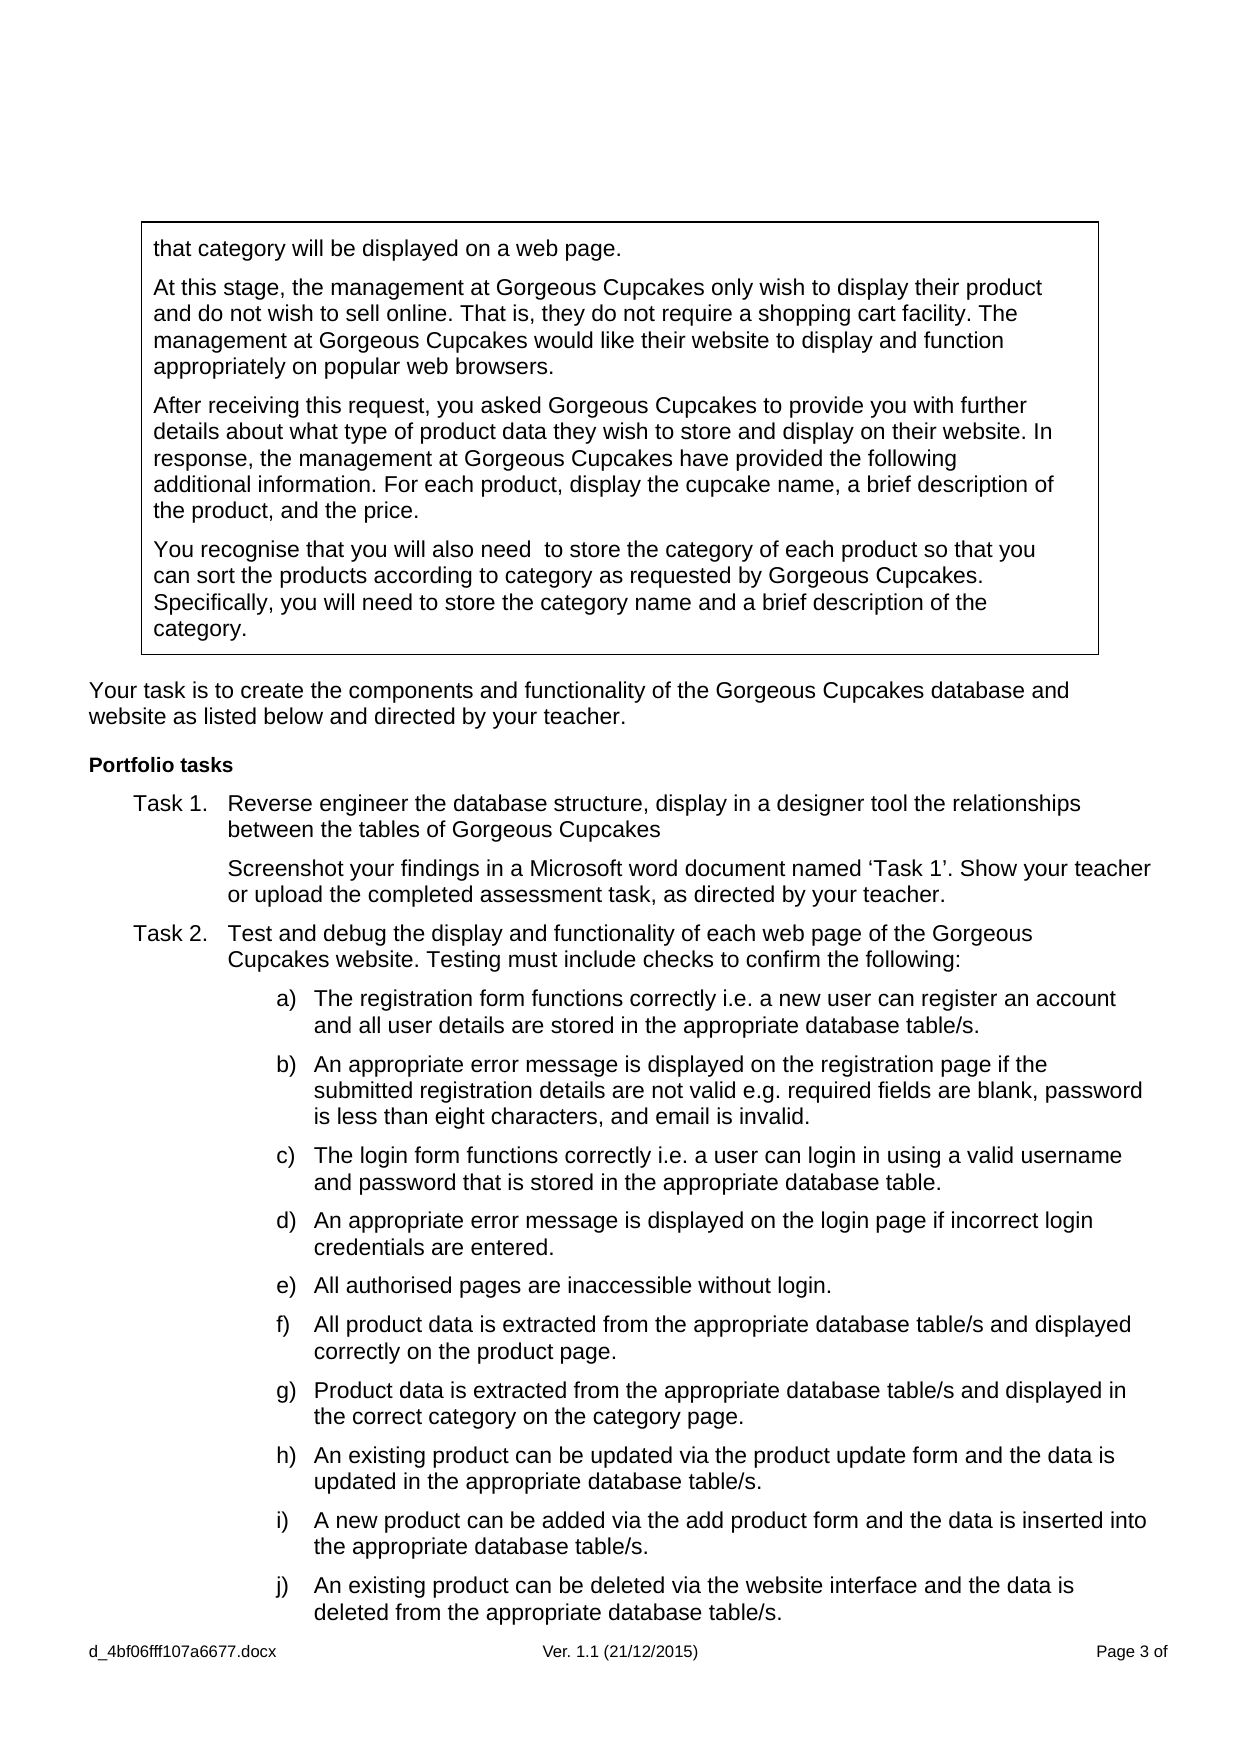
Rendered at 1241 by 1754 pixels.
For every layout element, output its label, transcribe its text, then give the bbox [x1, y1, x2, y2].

text Screenshot your findings in a Microsoft word document named ‘Task 1’. Show your teacher or upload the completed assessment task, as directed by your teacher. [227, 855, 1152, 908]
list The registration form functions correctly i.e. a new user can register an account and all user details are stored in the appropriate database table/s. [276, 985, 1152, 1038]
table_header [142, 223, 1098, 654]
list The login form functions correctly i.e. a user can login in using a valid username and password that is stored in the appropriate database table. [276, 1142, 1152, 1195]
list All product data is extracted from the appropriate database table/s and displayed correctly on the product page. [276, 1311, 1152, 1364]
list Product data is extracted from the appropriate database table/s and displayed in the correct category on the category page. [276, 1377, 1152, 1429]
list A new product can be added via the add product form and the data is inserted into the appropriate database table/s. [276, 1507, 1152, 1560]
list Reverse engineer the database structure, display in a designer tool the relationships between the tables of Gorgeous Cupcakes [133, 790, 1122, 842]
list An appropriate error message is displayed on the login page if incorrect login credentials are entered. [276, 1207, 1152, 1260]
text Your task is to create the components and functionality of the Gorgeous Cupcakes database and website as listed below and directed by your teacher. [89, 677, 1122, 729]
list An appropriate error message is displayed on the registration page if the submitted registration details are not valid e.g. required fields are blank, password is less than eight characters, and email is invalid. [276, 1051, 1152, 1129]
list An existing product can be updated via the product update form and the data is updated in the appropriate database table/s. [276, 1442, 1152, 1494]
list All authorised pages are inaccessible without login. [276, 1272, 1152, 1299]
list An existing product can be deleted via the website interface and the data is deleted from the appropriate database table/s. [276, 1572, 1152, 1625]
list Test and debug the display and functionality of each web page of the Gorgeous Cupcakes website. Testing must include checks to confirm the following: [133, 920, 1122, 973]
text Portfolio tasks [89, 753, 1122, 777]
